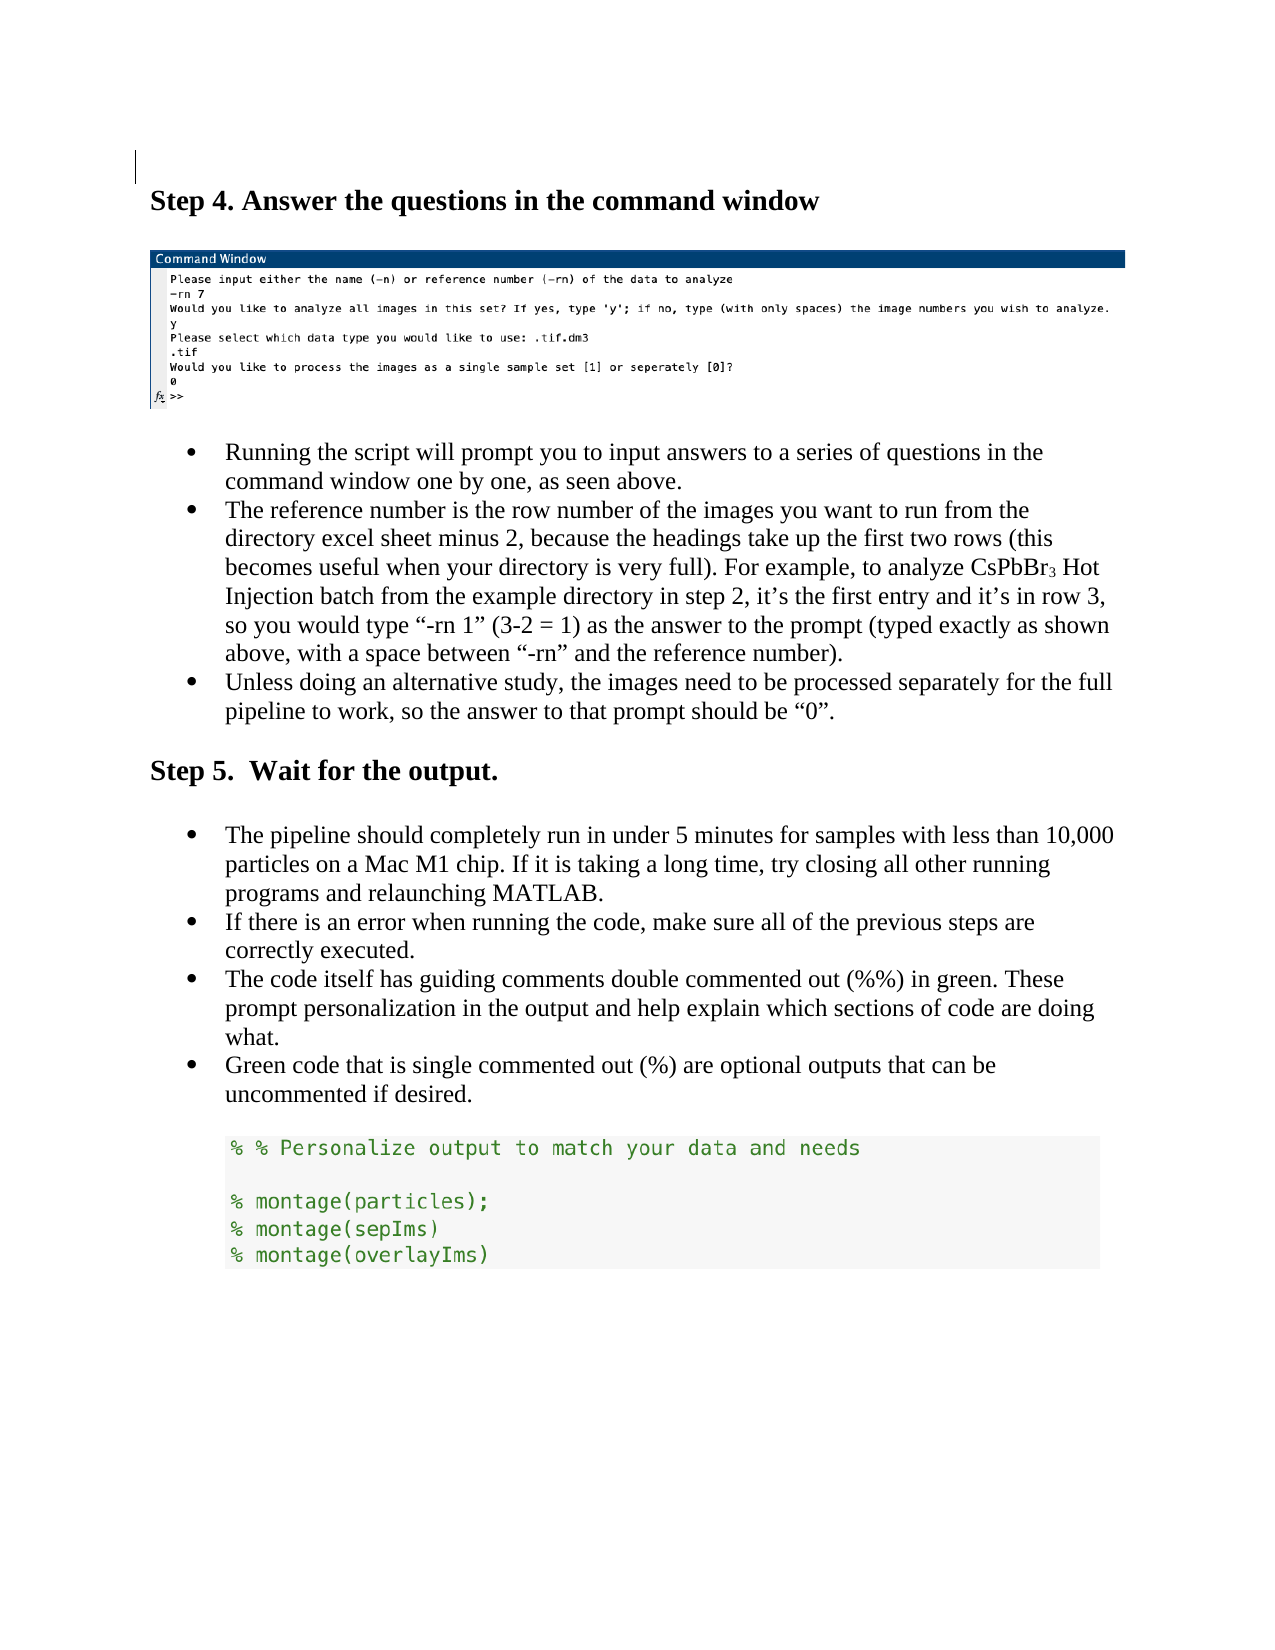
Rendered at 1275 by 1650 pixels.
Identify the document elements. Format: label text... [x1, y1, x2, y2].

list The pipeline should completely run in under 5 minutes for samples with less than 10,000 particles on a Mac M1 chip. If it is taking a long time, try closing all other running programs and relaunching MATLAB. [187, 821, 1125, 907]
list Green code that is single commented out (%) are optional outputs that can be uncommented if desired. [187, 1051, 1125, 1108]
text Step 5. Wait for the output. [150, 753, 1125, 787]
picture [150, 250, 1125, 409]
text Step 4. Answer the questions in the command window [150, 183, 1125, 217]
list Running the script will prompt you to input answers to a series of questions in the command window one by one, as seen above. [187, 437, 1125, 495]
list The reference number is the row number of the images you want to run from the directory excel sheet minus 2, because the headings take up the first two rows (this becomes useful when your directory is very full). For example, to analyze CsPbBr3 Hot Injection batch from the example directory in step 2, it’s the first entry and it’s in row 3, so you would type “-rn 1” (3-2 = 1) as the answer to the prompt (typed exactly as shown above, with a space between “-rn” and the reference number). [187, 495, 1125, 667]
list Unless doing an alternative study, the images need to be processed separately for the full pipeline to work, so the answer to that prompt should be “0”. [187, 667, 1125, 725]
list If there is an error when running the code, make sure all of the previous steps are correctly executed. [187, 907, 1125, 964]
list The code itself has guiding comments double commented out (%%) in green. These prompt personalization in the output and help explain which sections of code are doing what. [187, 964, 1125, 1051]
picture [225, 1136, 1100, 1269]
